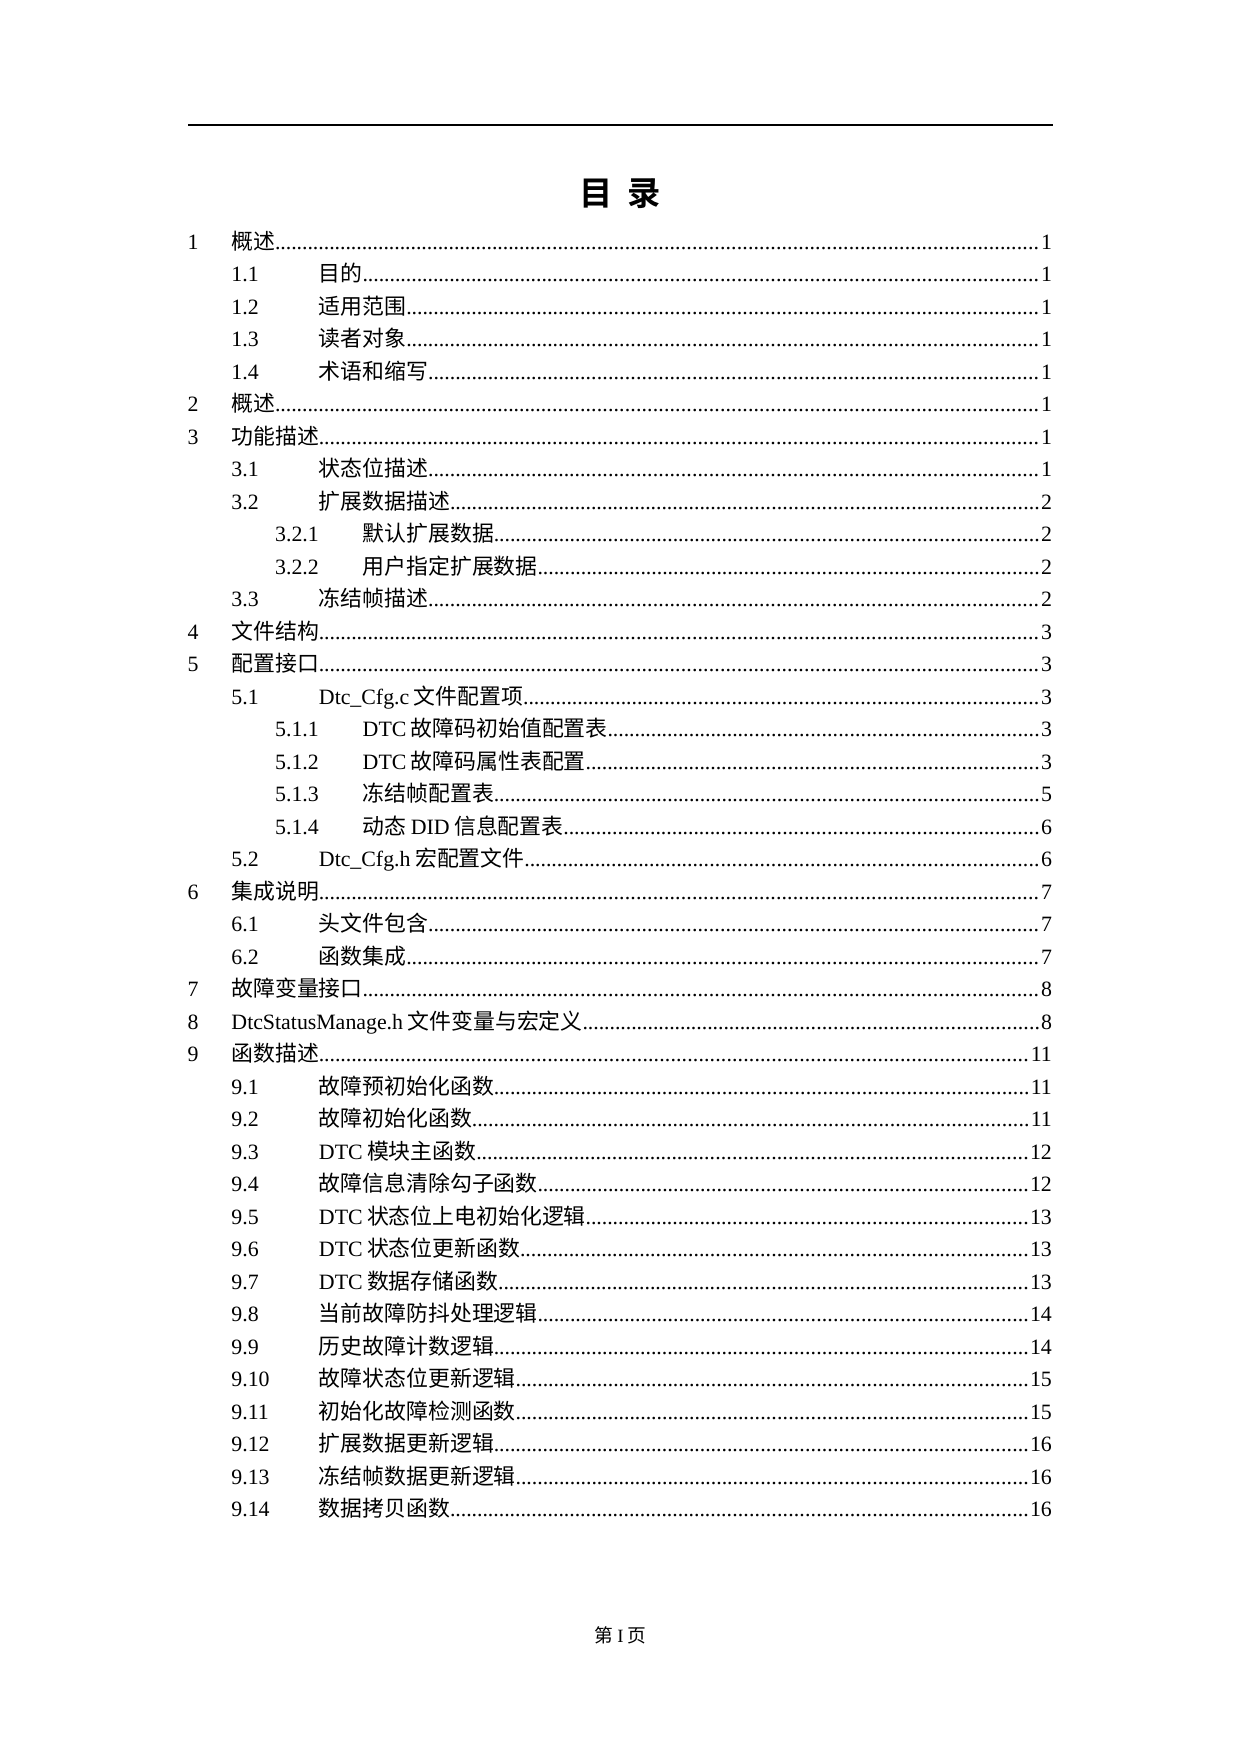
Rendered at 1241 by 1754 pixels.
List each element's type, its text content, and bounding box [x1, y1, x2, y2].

text 5.2 Dtc_Cfg.h宏配置文件 6 [231, 841, 1053, 873]
text 6 集成说明 7 [187, 873, 1053, 906]
text 9.5 DTC状态位上电初始化逻辑 13 [231, 1198, 1053, 1231]
text 9.2 故障初始化函数 11 [231, 1101, 1053, 1133]
text 1 概述 1 [187, 223, 1053, 256]
text 9.13 冻结帧数据更新逻辑 16 [231, 1458, 1053, 1491]
text 5.1.3 冻结帧配置表 5 [275, 776, 1053, 808]
text 7 故障变量接口 8 [187, 971, 1053, 1003]
text 5.1.4 动态DID信息配置表 6 [275, 808, 1053, 841]
text 1.3 读者对象 1 [231, 321, 1053, 353]
text 2 概述 1 [187, 386, 1053, 418]
text 9.10 故障状态位更新逻辑 15 [231, 1361, 1053, 1393]
text 9.4 故障信息清除勾子函数 12 [231, 1166, 1053, 1198]
text 5.1.1 DTC故障码初始值配置表 3 [275, 711, 1053, 743]
text 3.2.2 用户指定扩展数据 2 [275, 548, 1053, 581]
text 9.12 扩展数据更新逻辑 16 [231, 1426, 1053, 1458]
text 9.1 故障预初始化函数 11 [231, 1068, 1053, 1101]
text 3.2.1 默认扩展数据 2 [275, 516, 1053, 548]
text 9 函数描述 11 [187, 1036, 1053, 1068]
text 1.1 目的 1 [231, 256, 1053, 288]
text 3 功能描述 1 [187, 418, 1053, 451]
text 5 配置接口 3 [187, 646, 1053, 678]
text 3.1 状态位描述 1 [231, 451, 1053, 483]
text 3.3 冻结帧描述 2 [231, 581, 1053, 613]
text 9.9 历史故障计数逻辑 14 [231, 1328, 1053, 1361]
text 3.2 扩展数据描述 2 [231, 483, 1053, 516]
text 9.7 DTC数据存储函数 13 [231, 1263, 1053, 1296]
text 6.2 函数集成 7 [231, 938, 1053, 971]
text 9.6 DTC状态位更新函数 13 [231, 1231, 1053, 1263]
text 1.2 适用范围 1 [231, 288, 1053, 321]
text 目 录 [187, 158, 1053, 223]
text 9.11 初始化故障检测函数 15 [231, 1393, 1053, 1426]
text 4 文件结构 3 [187, 613, 1053, 646]
text 9.14 数据拷贝函数 16 [231, 1491, 1053, 1523]
text 5.1 Dtc_Cfg.c文件配置项 3 [231, 678, 1053, 711]
text 8 DtcStatusManage.h文件变量与宏定义 8 [187, 1003, 1053, 1036]
text 5.1.2 DTC故障码属性表配置 3 [275, 743, 1053, 776]
text 9.3 DTC模块主函数 12 [231, 1133, 1053, 1166]
text 6.1 头文件包含 7 [231, 906, 1053, 938]
text 9.8 当前故障防抖处理逻辑 14 [231, 1296, 1053, 1328]
text 1.4 术语和缩写 1 [231, 353, 1053, 386]
